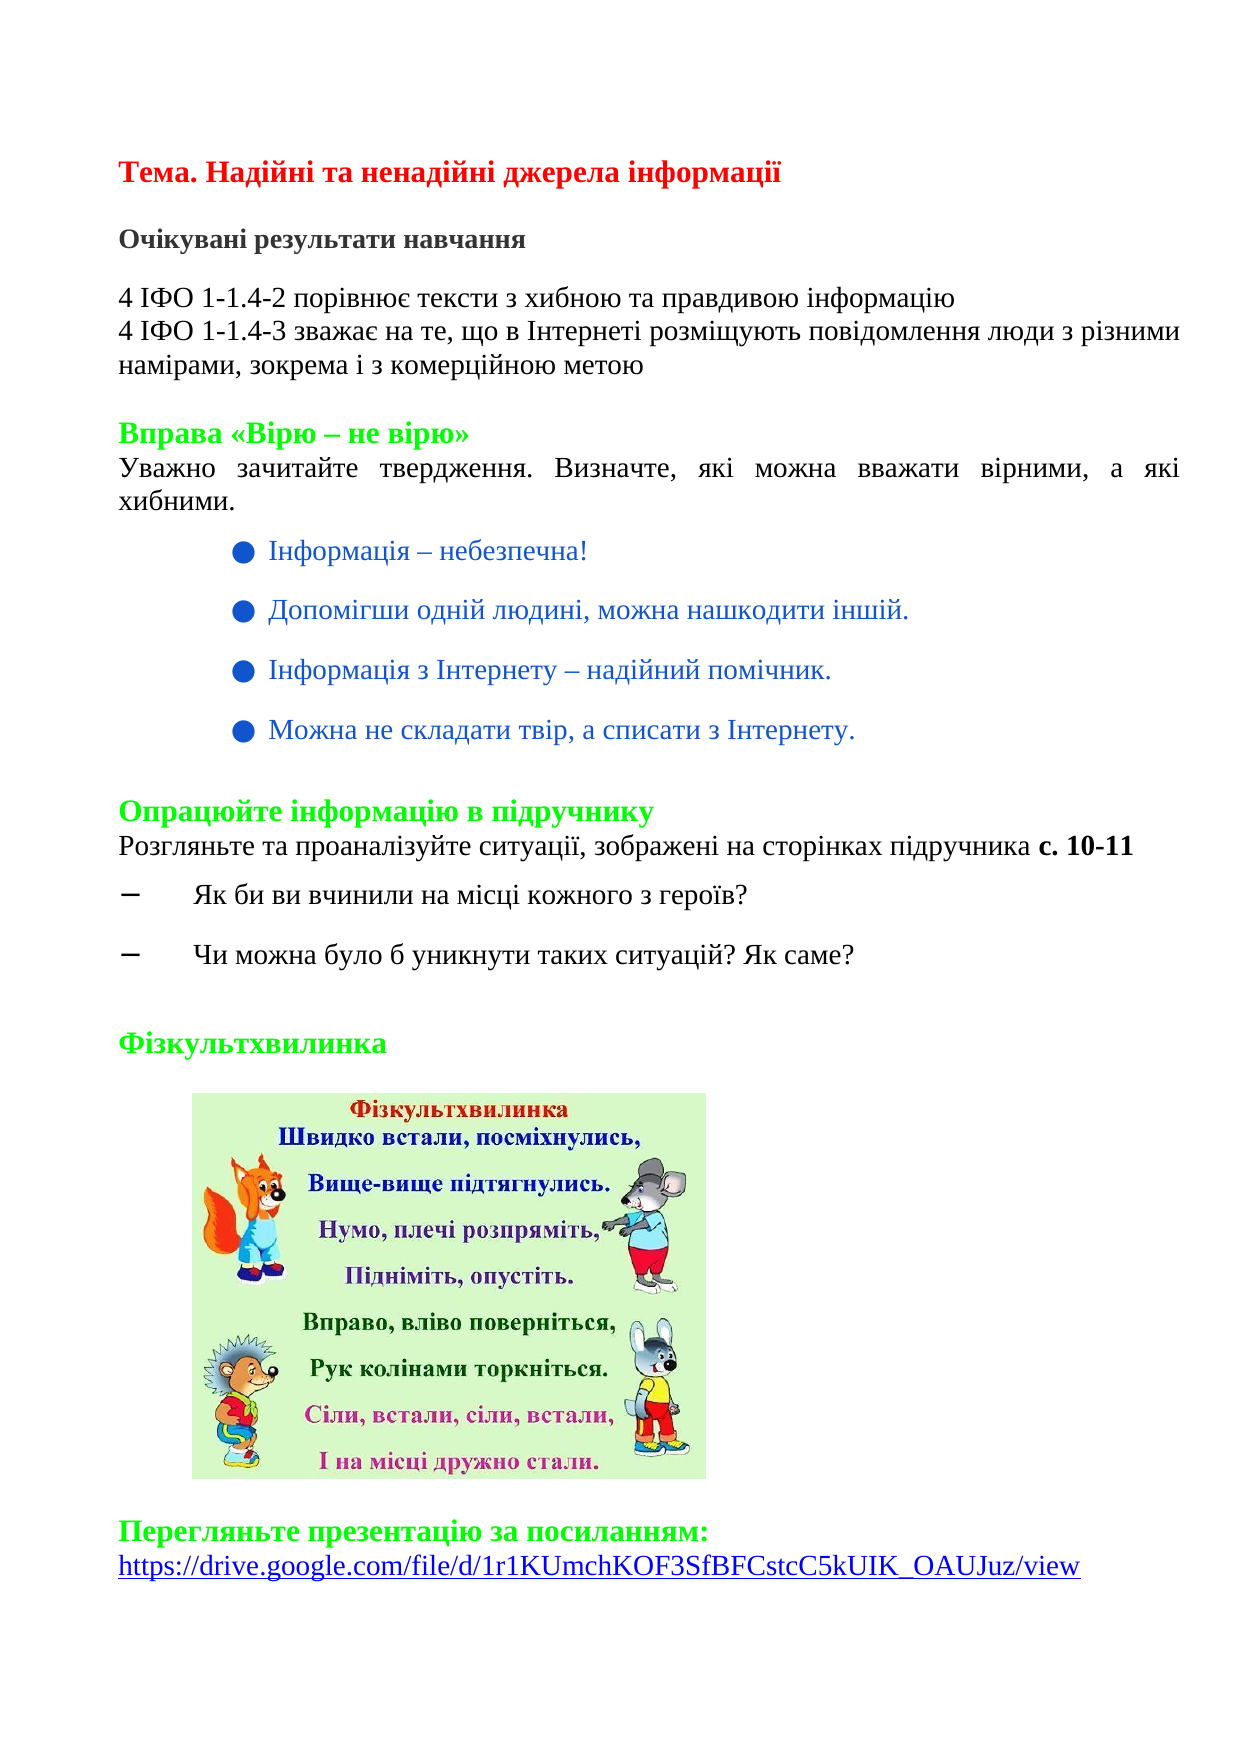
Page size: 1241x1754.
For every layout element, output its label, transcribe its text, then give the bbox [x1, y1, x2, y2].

text Вправа «Вірю – не вірю» [118, 414, 1181, 450]
list Можна не складати твір, а списати з Інтернету. [231, 696, 1181, 756]
text 4 ІФО 1-1.4-3 зважає на те, що в Інтернеті розміщують повідомлення люди з різними намірами, зокрема і з комерційною метою [118, 313, 1181, 380]
text Опрацюйте інформацію в підручнику [118, 792, 1181, 828]
picture [192, 1093, 706, 1479]
list Чи можна було б уникнути таких ситуацій? Як саме? [118, 921, 1181, 981]
text 4 ІФО 1-1.4-2 порівнює тексти з хибною та правдивою інформацію [118, 280, 1181, 313]
list Інформація з Інтернету – надійний помічник. [231, 636, 1181, 696]
list Допомігши одній людині, можна нашкодити іншій. [231, 577, 1181, 636]
list Як би ви вчинили на місці кожного з героїв? [118, 861, 1181, 921]
text Перегляньте презентацію за посиланням: [118, 1513, 1181, 1548]
text Очікувані результати навчання [118, 222, 1181, 255]
text Фізкультхвилинка [118, 1024, 1181, 1060]
text Розгляньте та проаналізуйте ситуації, зображені на сторінках підручника с. 10-11 [118, 828, 1181, 861]
text Тема. Надійні та ненадійні джерела інформації [118, 153, 1181, 189]
text https://drive.google.com/file/d/1r1KUmchKOF3SfBFCstcC5kUIK_OAUJuz/view [118, 1548, 1181, 1582]
list Інформація – небезпечна! [231, 517, 1181, 577]
text Уважно зачитайте твердження. Визначте, які можна вважати вірними, а які хибними. [118, 450, 1181, 517]
